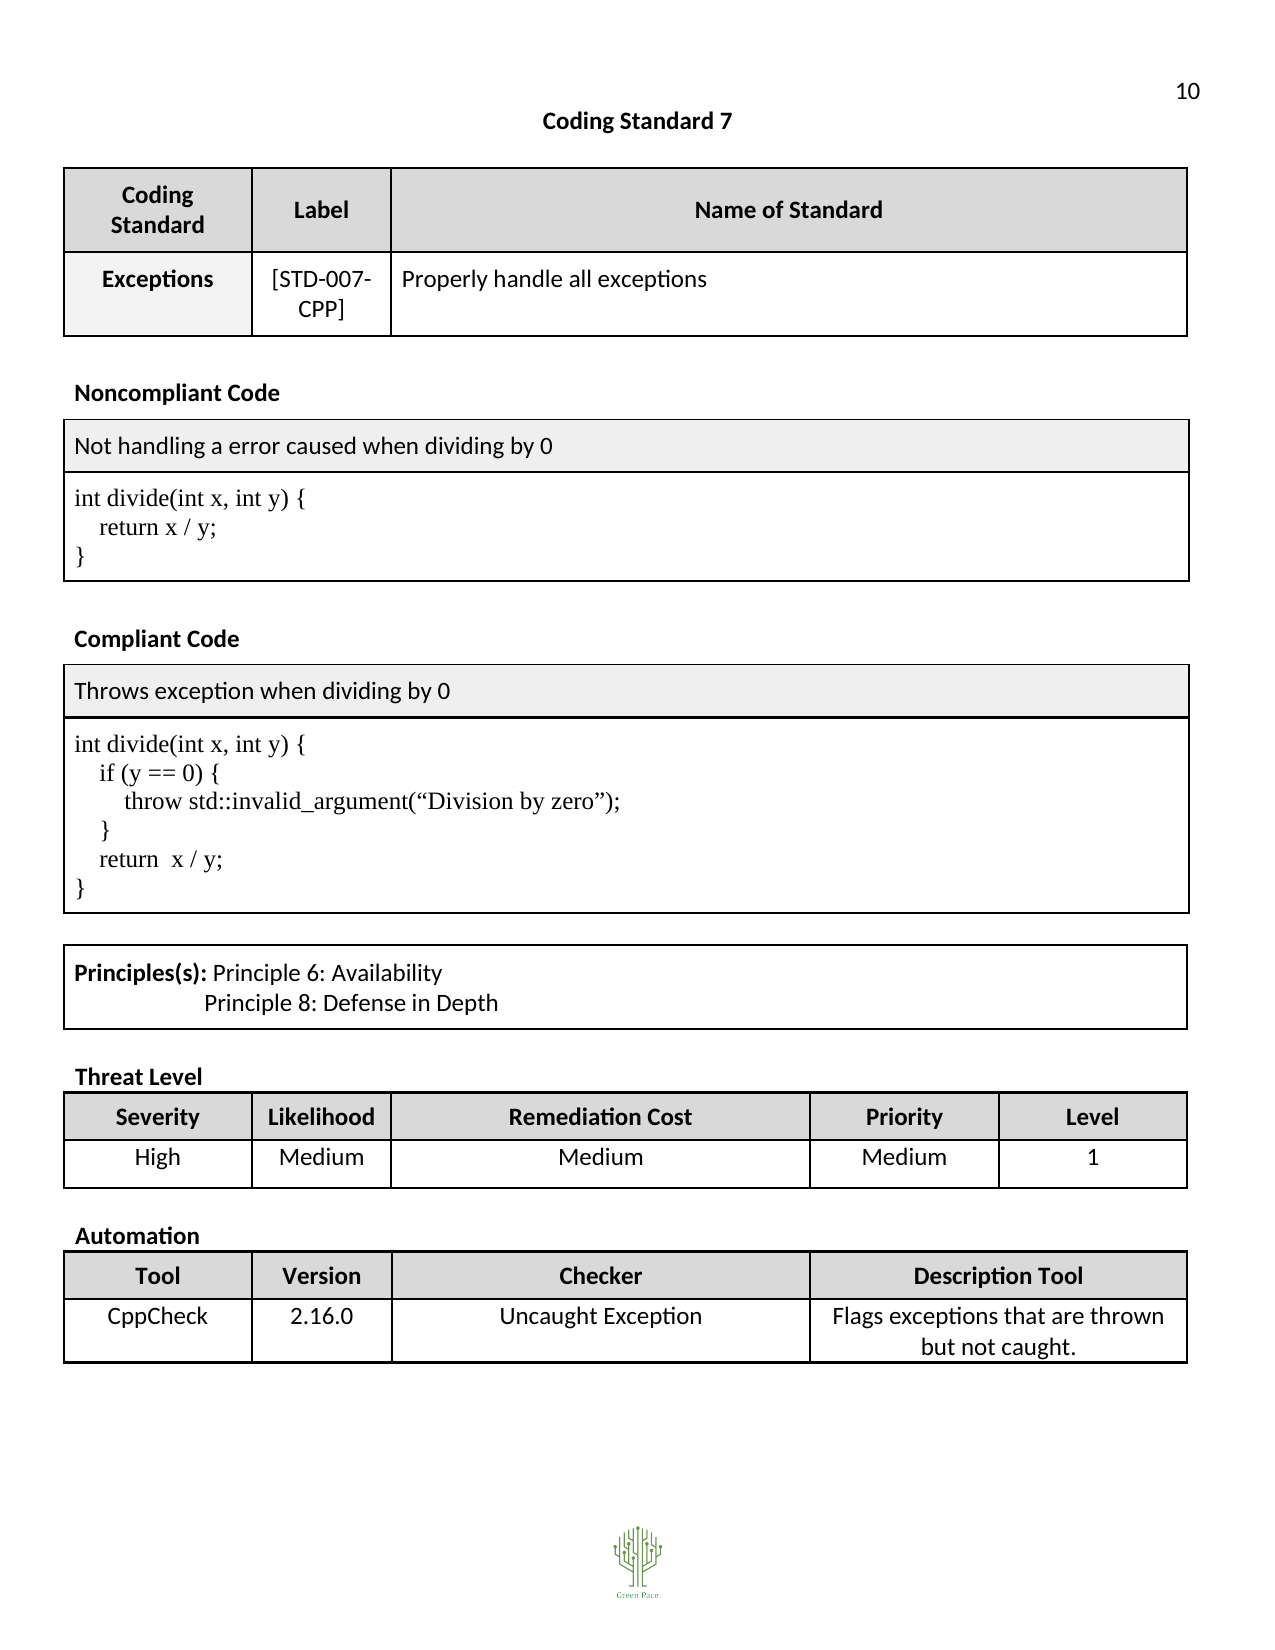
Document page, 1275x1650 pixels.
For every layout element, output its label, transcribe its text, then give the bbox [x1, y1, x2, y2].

table_cell int divide(int x, int y) { return x / y; } [65, 473, 1188, 580]
table_cell Medium [392, 1141, 809, 1187]
table_header Version [253, 1253, 391, 1298]
table_cell CppCheck [65, 1300, 251, 1361]
table_cell Exceptions [65, 253, 251, 334]
table_cell Flags exceptions that are thrown but not caught. [811, 1300, 1186, 1361]
picture [605, 1521, 670, 1606]
table_cell Medium [811, 1141, 998, 1187]
text Threat Level [75, 1061, 1200, 1091]
table_cell Throws exception when dividing by 0 [65, 665, 1188, 716]
table_cell High [65, 1141, 251, 1187]
table_header Remediation Cost [392, 1094, 809, 1139]
table_header Compliant Code [64, 613, 1189, 664]
table_cell Uncaught Exception [393, 1300, 809, 1361]
table_header Name of Standard [392, 169, 1186, 251]
text Automation [75, 1220, 1200, 1250]
table_header Priority [811, 1094, 998, 1139]
table_cell 2.16.0 [253, 1300, 391, 1361]
table_cell Properly handle all exceptions [392, 253, 1186, 334]
table_header Coding Standard [65, 169, 251, 251]
subtitle Coding Standard 7 [75, 106, 1200, 136]
table_header Severity [65, 1094, 251, 1139]
table_header Noncompliant Code [64, 367, 1189, 418]
table_header Description Tool [811, 1253, 1186, 1298]
table_cell Not handling a error caused when dividing by 0 [65, 420, 1188, 471]
table_header Tool [65, 1253, 251, 1298]
table_header Label [253, 169, 390, 251]
table_header Principles(s): Principle 6: Availability Principle 8: Defense in Depth [65, 946, 1186, 1028]
table_cell [STD-007-CPP] [253, 253, 390, 334]
table_cell Medium [253, 1141, 390, 1187]
table_cell 1 [1000, 1141, 1186, 1187]
table_header Level [1000, 1094, 1186, 1139]
table_cell int divide(int x, int y) { if (y == 0) { throw std::invalid_argument(“Division by zero”); } return x / y; } [65, 719, 1188, 912]
table_header Checker [393, 1253, 809, 1298]
table_header Likelihood [253, 1094, 390, 1139]
